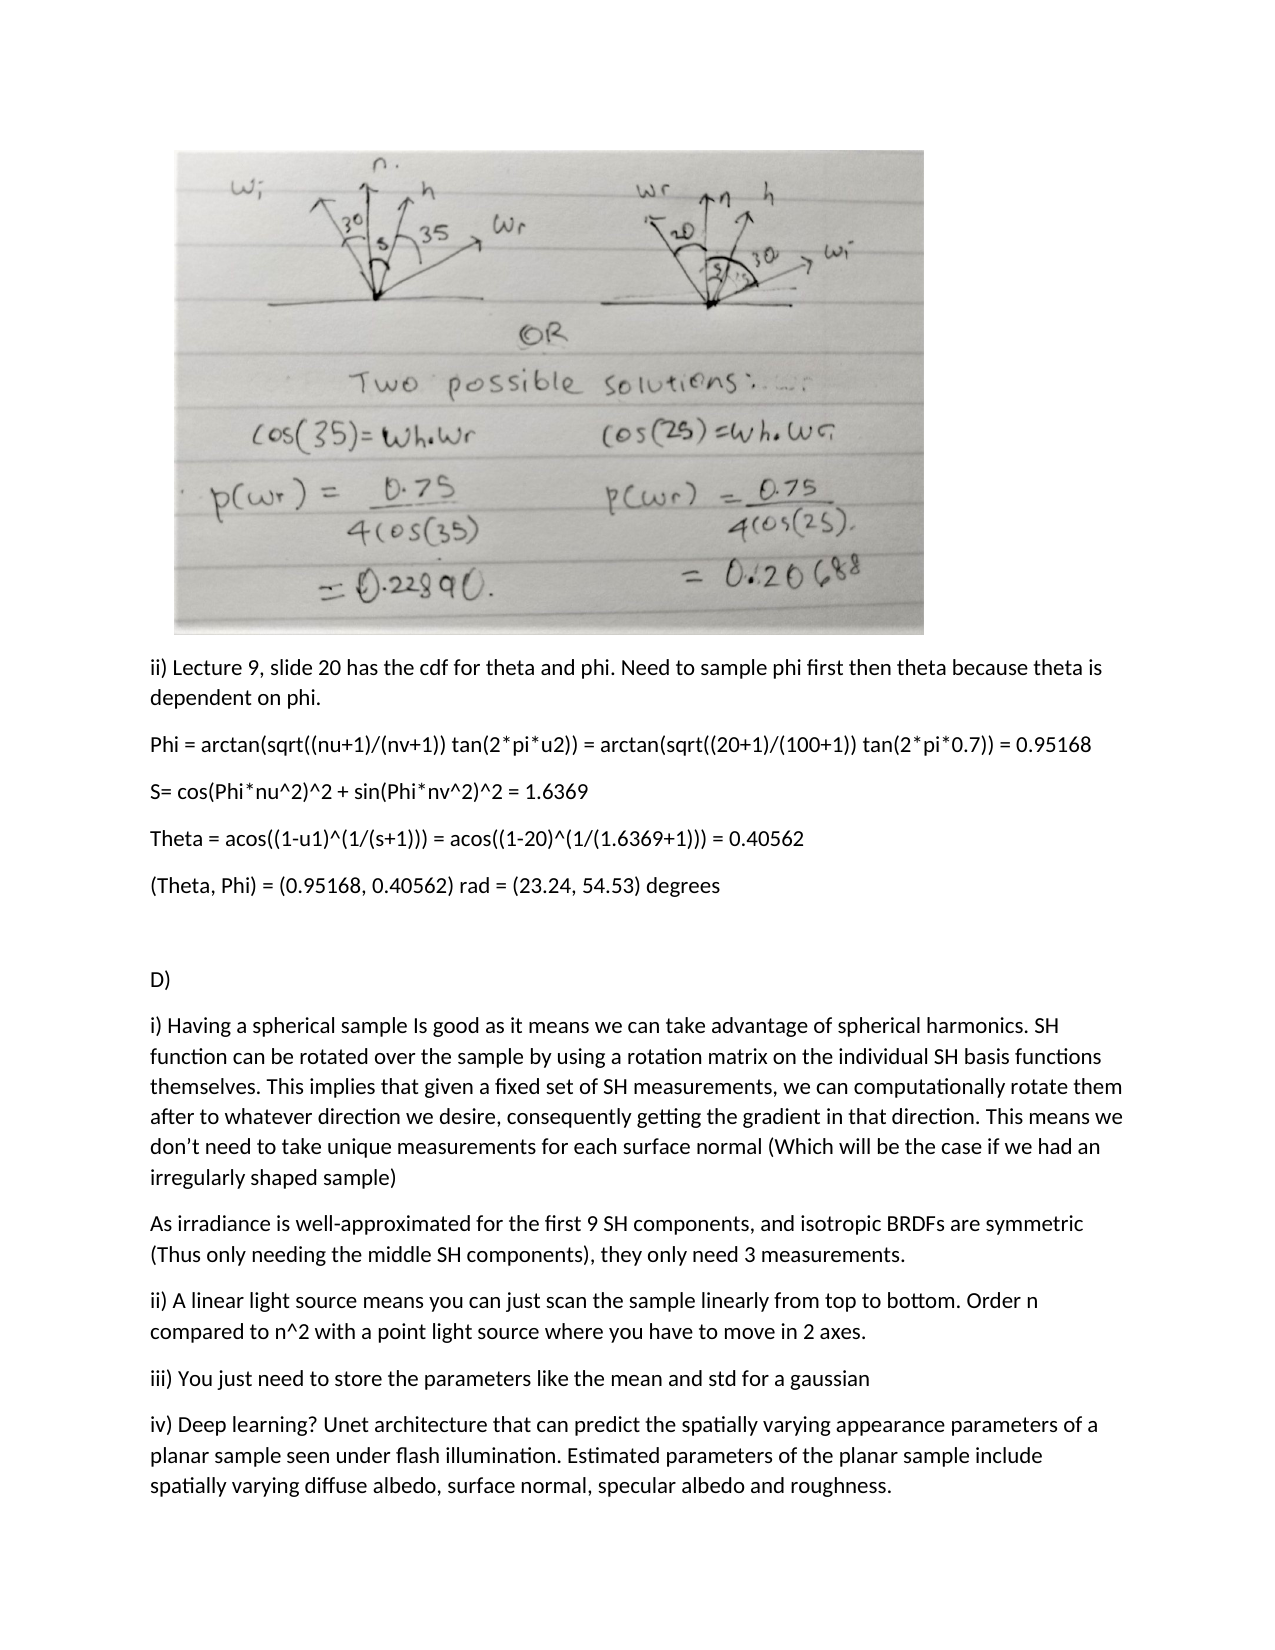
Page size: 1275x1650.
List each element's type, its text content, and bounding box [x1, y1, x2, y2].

text As irradiance is well-approximated for the first 9 SH components, and isotropic BRDFs are symmetric (Thus only needing the middle SH components), they only need 3 measurements. [150, 1209, 1125, 1268]
text Phi = arctan(sqrt((nu+1)/(nv+1)) tan(2*pi*u2)) = arctan(sqrt((20+1)/(100+1)) tan(2*pi*0.7)) = 0.95168 [150, 730, 1125, 758]
text ii) A linear light source means you can just scan the sample linearly from top to bottom. Order n compared to n^2 with a point light source where you have to move in 2 axes. [150, 1287, 1125, 1345]
text iii) You just need to store the parameters like the mean and std for a gaussian [150, 1364, 1125, 1392]
text S= cos(Phi*nu^2)^2 + sin(Phi*nv^2)^2 = 1.6369 [150, 777, 1125, 805]
text Theta = acos((1-u1)^(1/(s+1))) = acos((1-20)^(1/(1.6369+1))) = 0.40562 [150, 824, 1125, 852]
text iv) Deep learning? Unet architecture that can predict the spatially varying appearance parameters of a planar sample seen under flash illumination. Estimated parameters of the planar sample include spatially varying diffuse albedo, surface normal, specular albedo and roughness. [150, 1411, 1125, 1499]
text ii) Lecture 9, slide 20 has the cdf for theta and phi. Need to sample phi first then theta because theta is dependent on phi. [150, 653, 1125, 711]
text i) Having a spherical sample Is good as it means we can take advantage of spherical harmonics. SH function can be rotated over the sample by using a rotation matrix on the individual SH basis functions themselves. This implies that given a fixed set of SH measurements, we can computationally rotate them after to whatever direction we desire, consequently getting the gradient in that direction. This means we don’t need to take unique measurements for each surface normal (Which will be the case if we had an irregularly shaped sample) [150, 1012, 1125, 1191]
text (Theta, Phi) = (0.95168, 0.40562) rad = (23.24, 54.53) degrees [150, 871, 1125, 899]
text D) [150, 965, 1125, 993]
